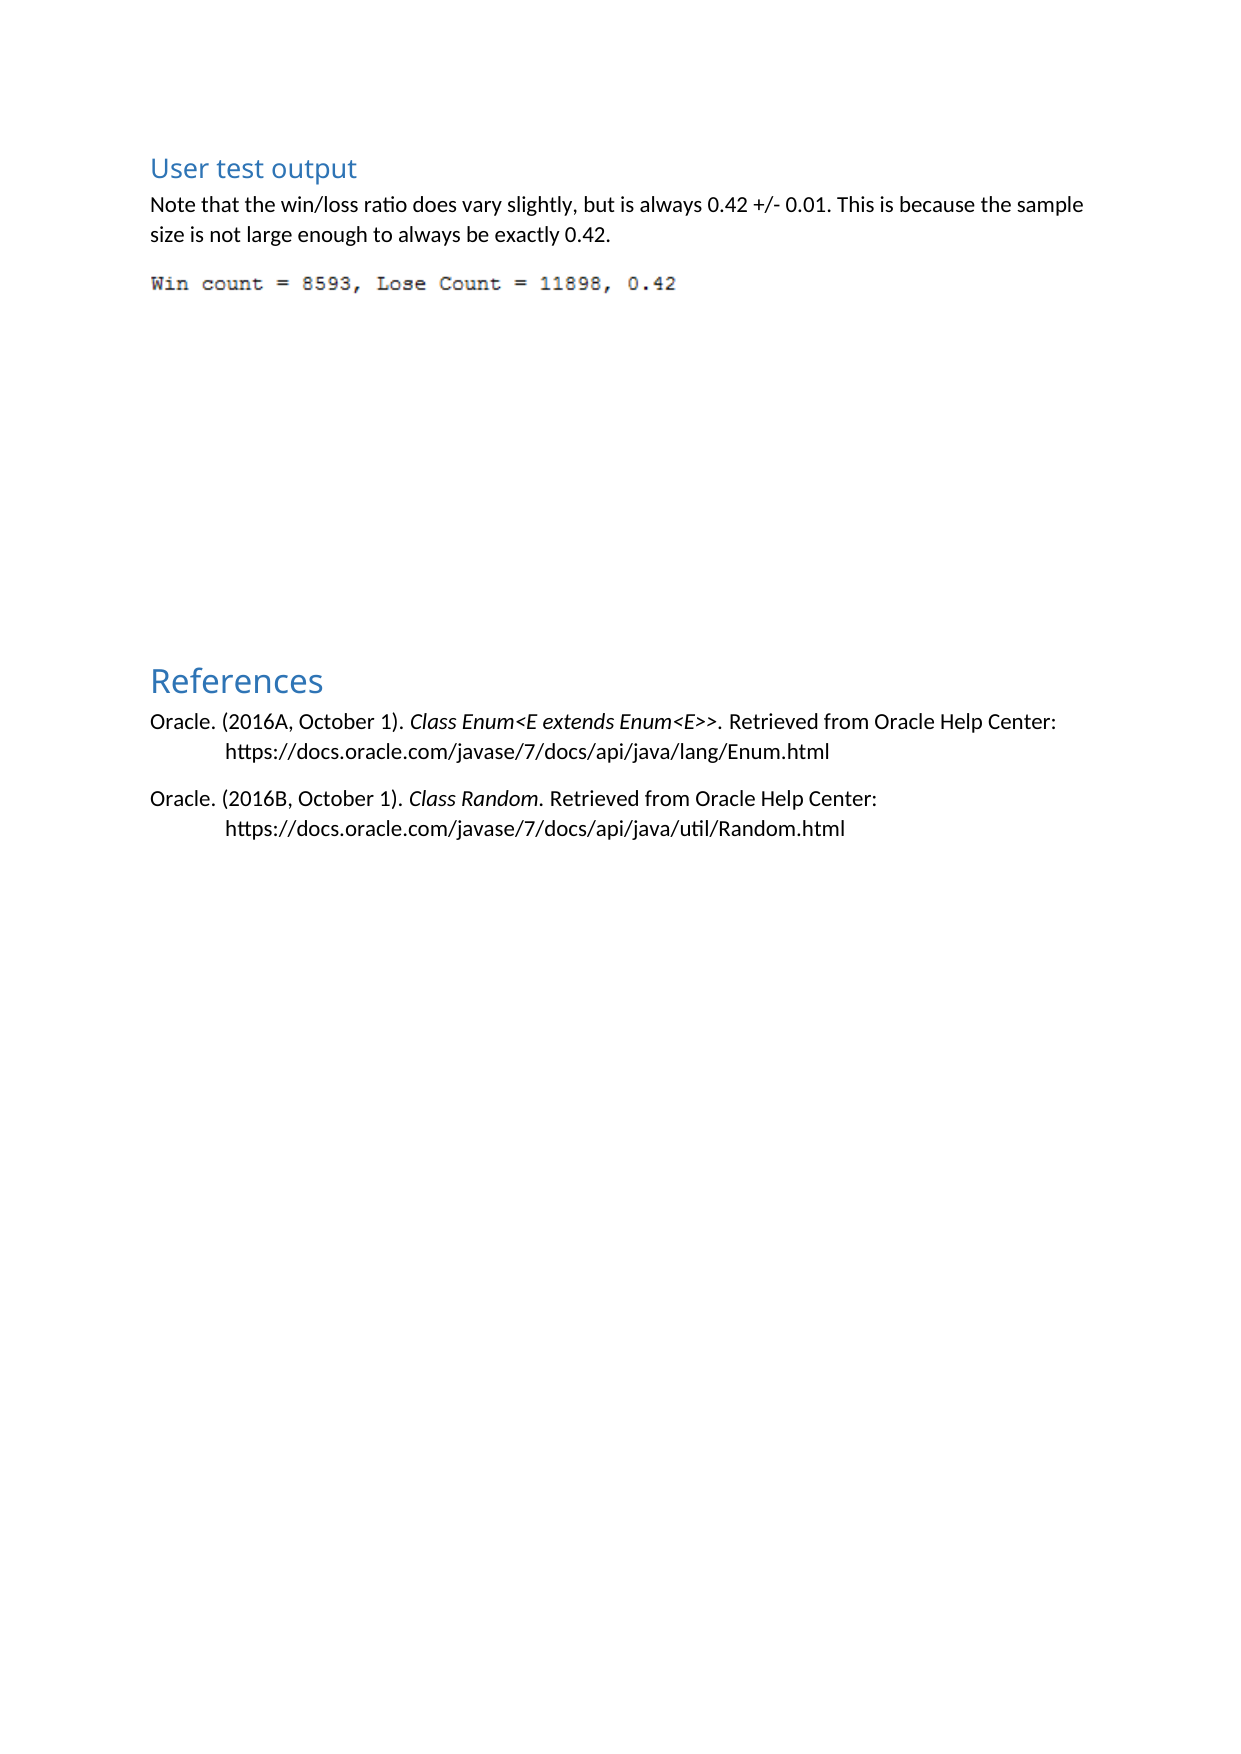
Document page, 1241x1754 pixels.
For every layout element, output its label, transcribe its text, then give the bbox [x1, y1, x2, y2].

picture [150, 266, 729, 303]
subtitle User test output [150, 150, 1090, 187]
text Note that the win/loss ratio does vary slightly, but is always 0.42 +/- 0.01. This is because the sample size is not large enough to always be exactly 0.42. [150, 190, 1090, 248]
